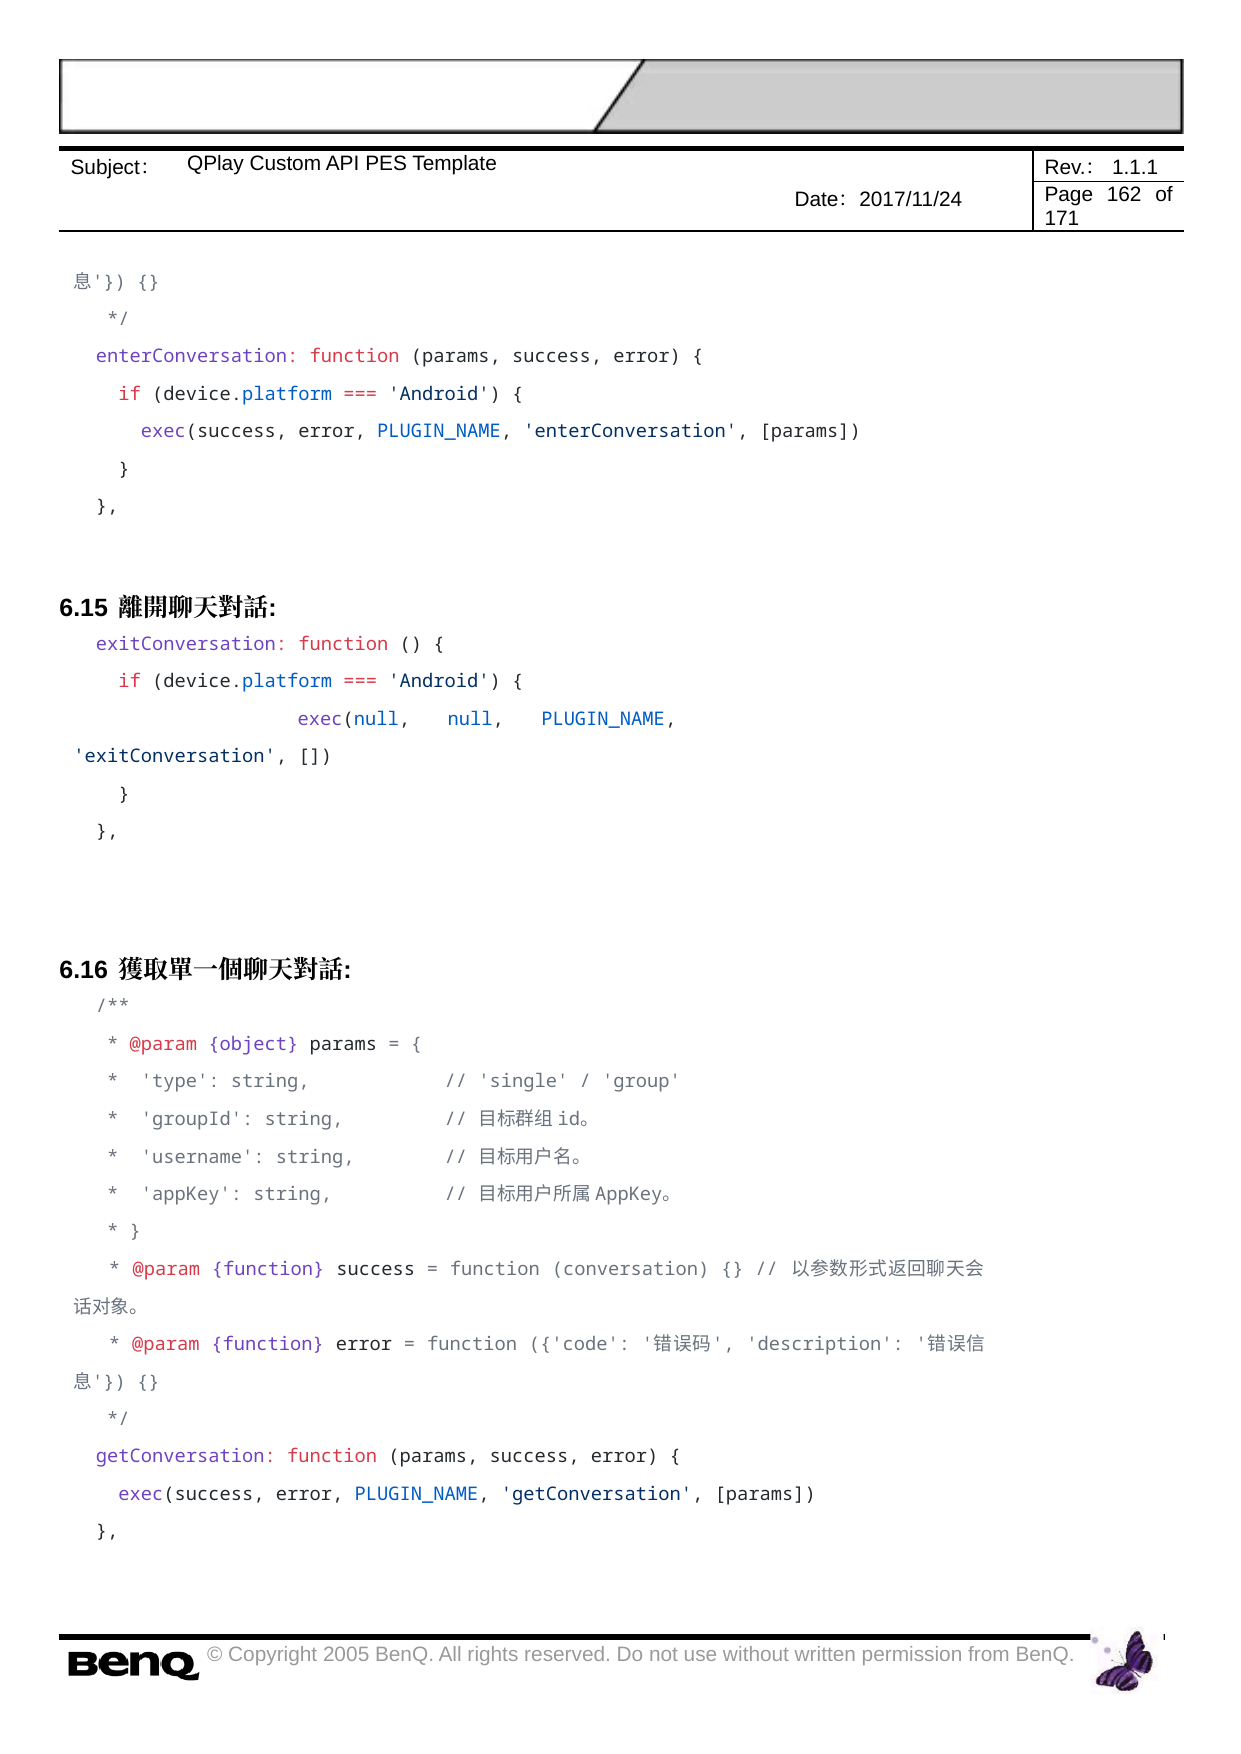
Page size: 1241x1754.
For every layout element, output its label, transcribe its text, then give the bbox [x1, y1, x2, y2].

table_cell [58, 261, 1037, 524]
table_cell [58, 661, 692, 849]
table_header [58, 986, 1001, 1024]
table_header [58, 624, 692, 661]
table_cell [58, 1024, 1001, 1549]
subtitle 離開聊天對話: [59, 586, 1181, 624]
picture [59, 59, 1184, 134]
subtitle 獲取單一個聊天對話: [59, 949, 1181, 986]
